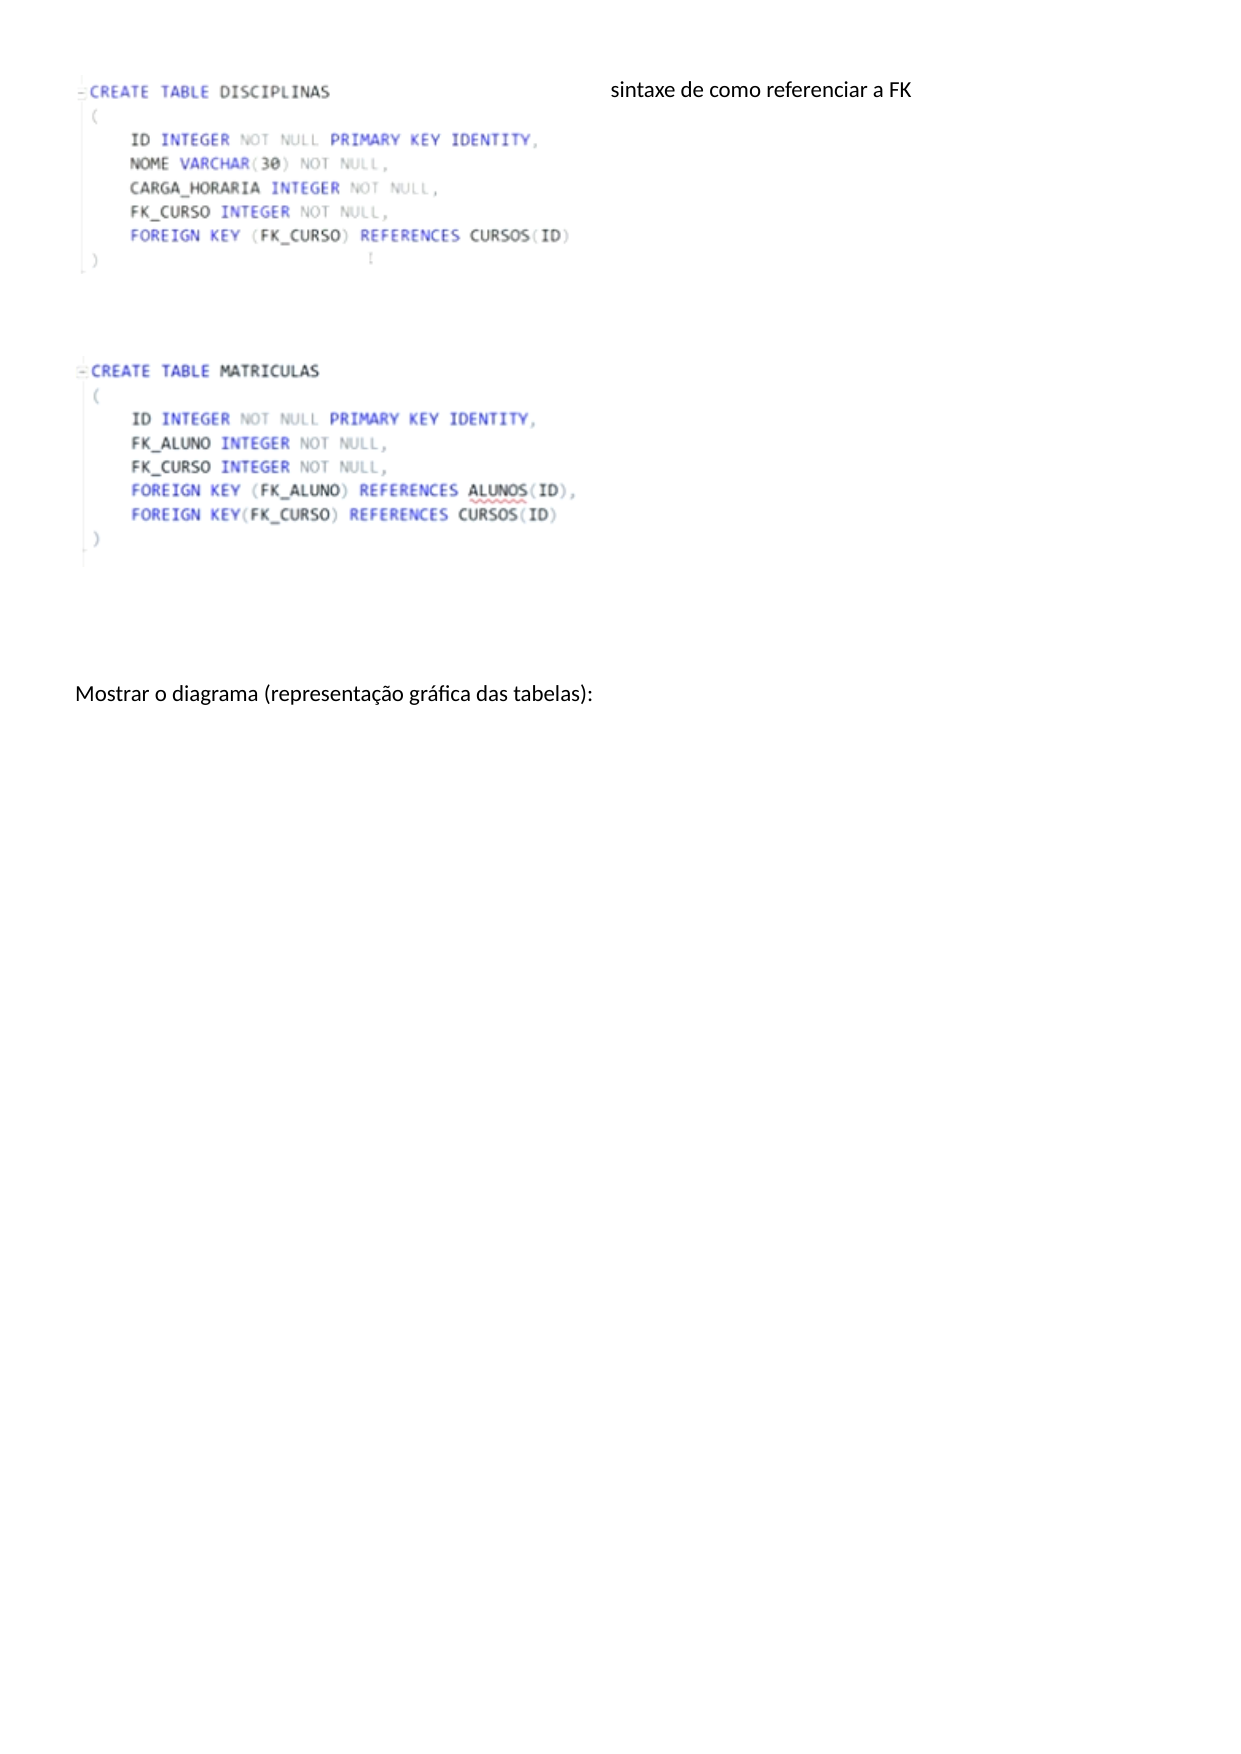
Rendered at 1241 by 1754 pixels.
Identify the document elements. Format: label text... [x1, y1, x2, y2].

picture [75, 356, 609, 567]
text Mostrar o diagrama (representação gráfica das tabelas): [75, 679, 1165, 707]
picture [75, 75, 592, 272]
text sintaxe de como referenciar a FK [592, 75, 1165, 103]
